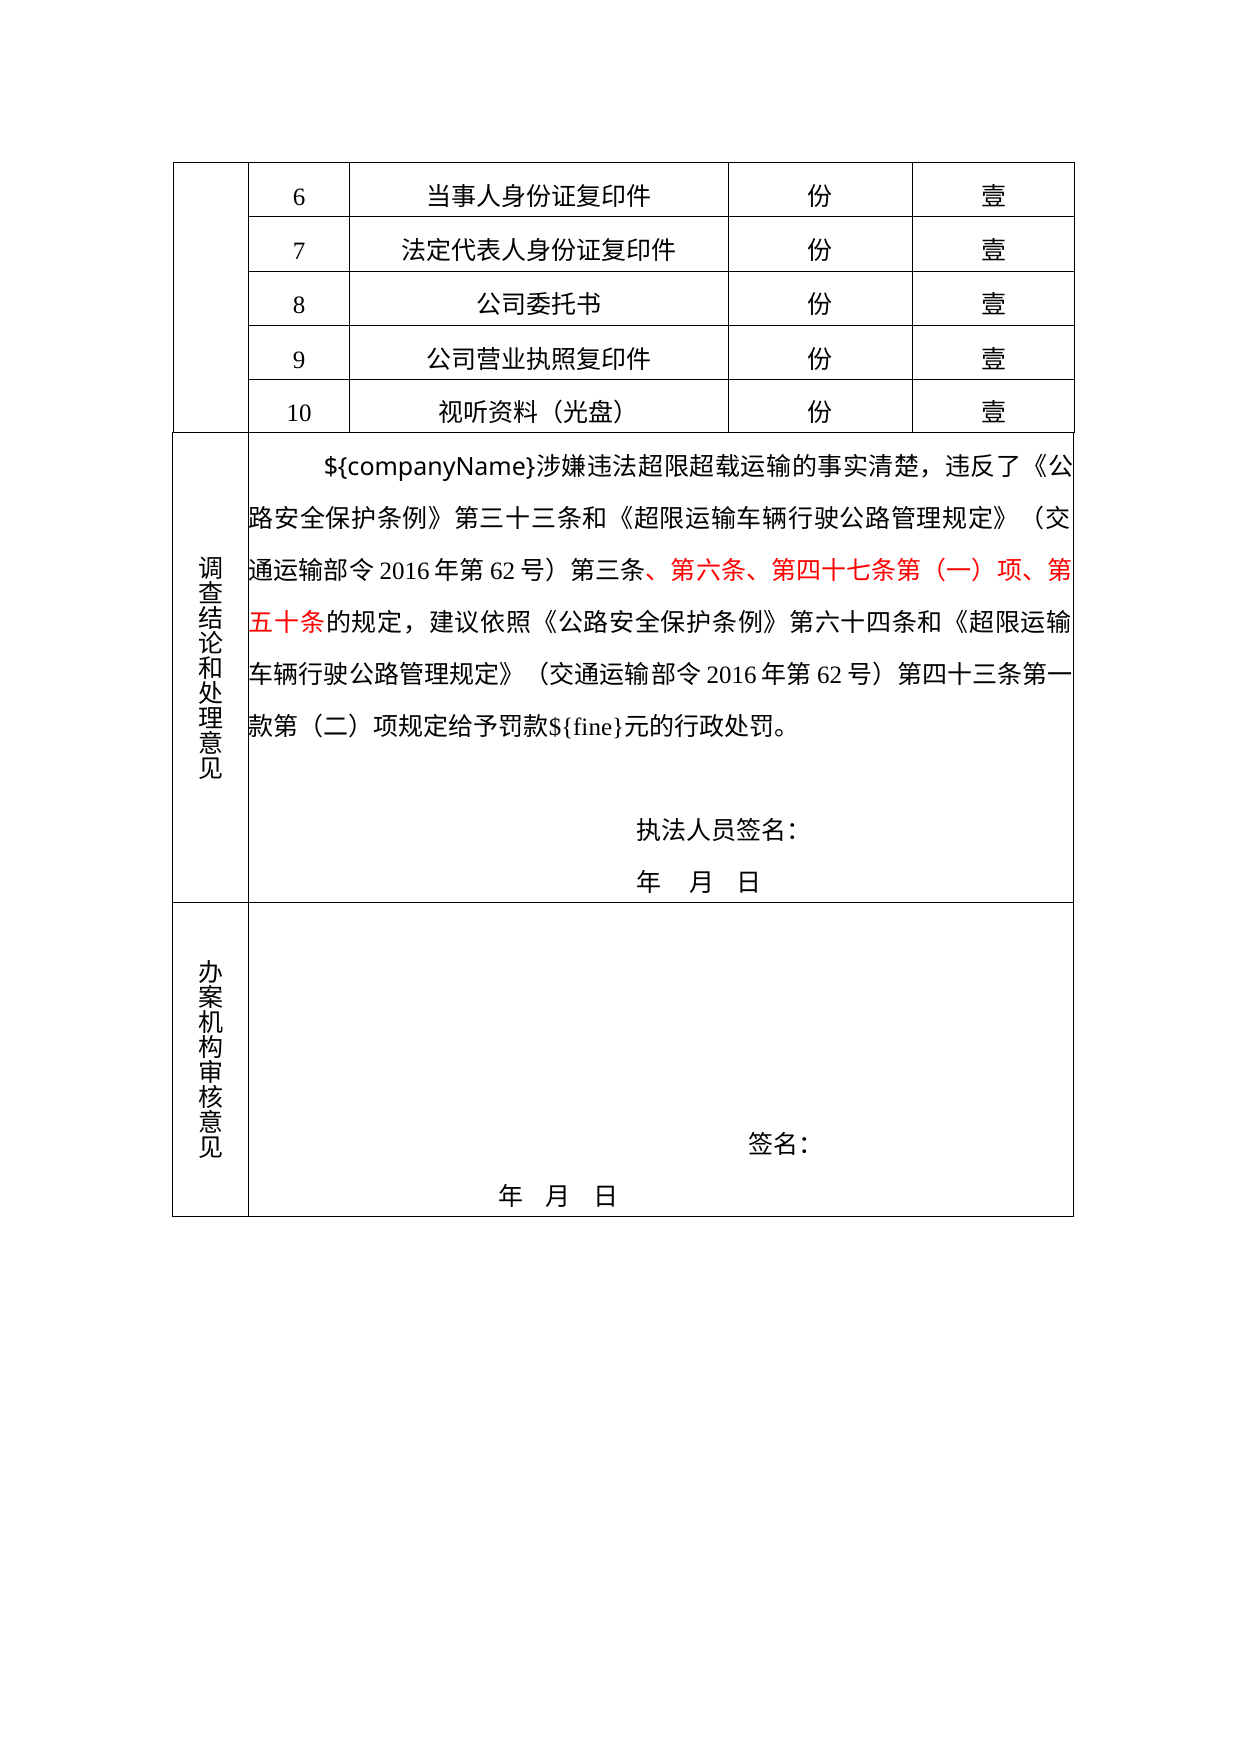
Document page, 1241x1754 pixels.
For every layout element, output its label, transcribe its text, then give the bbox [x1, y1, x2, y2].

table_cell 调查结论和处理意见 [173, 433, 248, 902]
table_cell 壹 [913, 217, 1074, 271]
table_cell 签名： 年 月 日 [249, 903, 1073, 1216]
table_cell 法定代表人身份证复印件 [350, 217, 728, 271]
table_cell 视听资料（光盘） [350, 380, 728, 432]
table_cell 份 [729, 326, 912, 379]
table_cell 份 [729, 217, 912, 271]
table_cell 份 [729, 163, 912, 216]
table_cell 8 [249, 272, 349, 325]
table_cell 壹 [913, 380, 1074, 432]
table_cell 壹 [913, 272, 1074, 325]
table_cell 9 [249, 326, 349, 379]
table_cell 办案机构审核意见 [173, 903, 248, 1216]
table_cell ${companyName}涉嫌违法超限超载运输的事实清楚，违反了《公路安全保护条例》第三十三条和《超限运输车辆行驶公路管理规定》（交通运输部令2016年第62号）第三条、第六条、第四十七条第（一）项、第五十条的规定，建议依照《公路安全保护条例》第六十四条和《超限运输车辆行驶公路管理规定》（交通运输部令2016年第62号）第四十三条第一款第（二）项规定给予罚款${fine}元的行政处罚。 执法人员签名： 年 月 日 [249, 433, 1073, 902]
table_cell 壹 [913, 163, 1074, 216]
table_cell 当事人身份证复印件 [350, 163, 728, 216]
table_cell 10 [249, 380, 349, 432]
table_cell 壹 [913, 326, 1074, 379]
table_cell 7 [249, 217, 349, 271]
table_cell 公司委托书 [350, 272, 728, 325]
table_cell 公司营业执照复印件 [350, 326, 728, 379]
table_cell 6 [249, 163, 349, 216]
table_cell 份 [729, 272, 912, 325]
table_cell 份 [729, 380, 912, 432]
